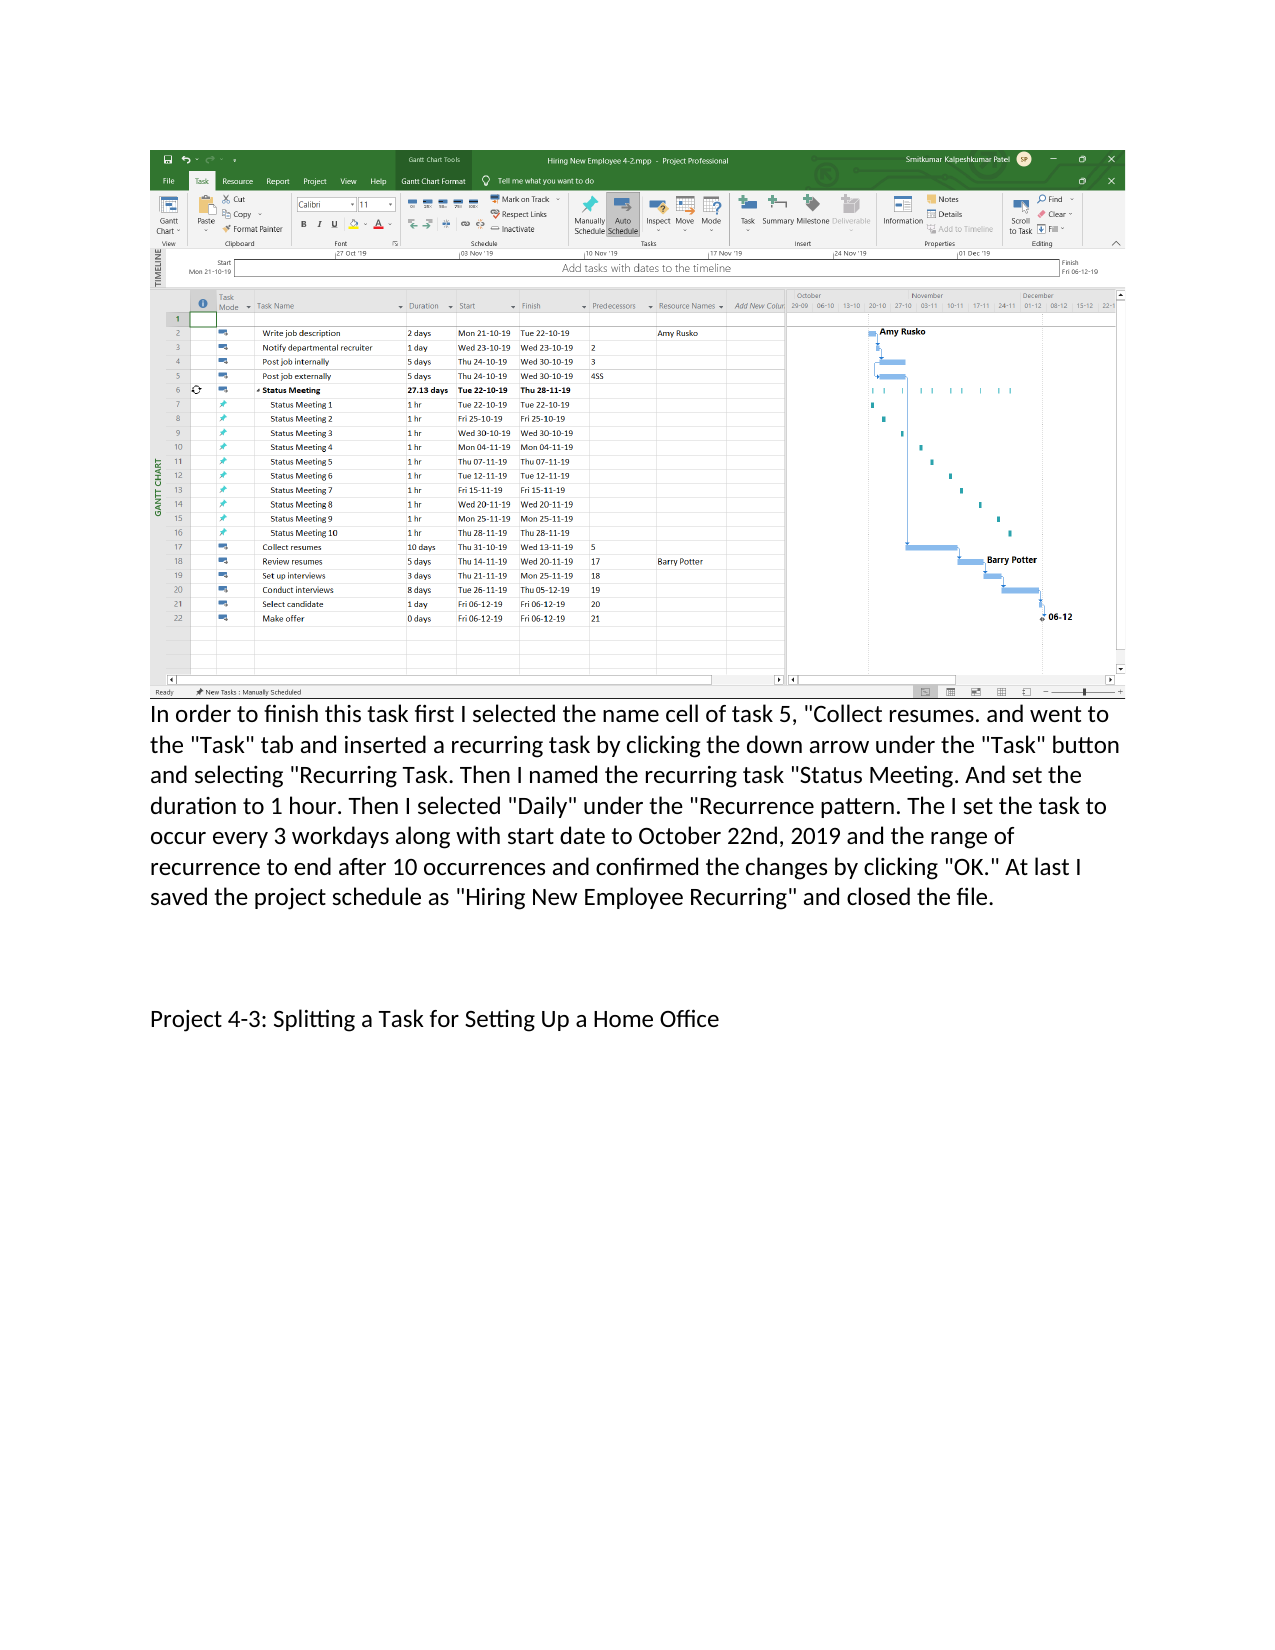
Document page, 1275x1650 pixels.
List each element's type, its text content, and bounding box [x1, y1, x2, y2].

text Project 4-3: Splitting a Task for Setting Up a Home Office [150, 1004, 1125, 1034]
text In order to finish this task first I selected the name cell of task 5, "Collect resumes. and went to the "Task" tab and inserted a recurring task by clicking the down arrow under the "Task" button and selecting "Recurring Task. Then I named the recurring task "Status Meeting. And set the duration to 1 hour. Then I selected "Daily" under the "Recurrence pattern. The I set the task to occur every 3 workdays along with start date to October 22nd, 2019 and the range of recurrence to end after 10 occurrences and confirmed the changes by clicking "OK." At last I saved the project schedule as "Hiring New Employee Recurring" and closed the file. [150, 699, 1125, 912]
picture [150, 150, 1125, 699]
